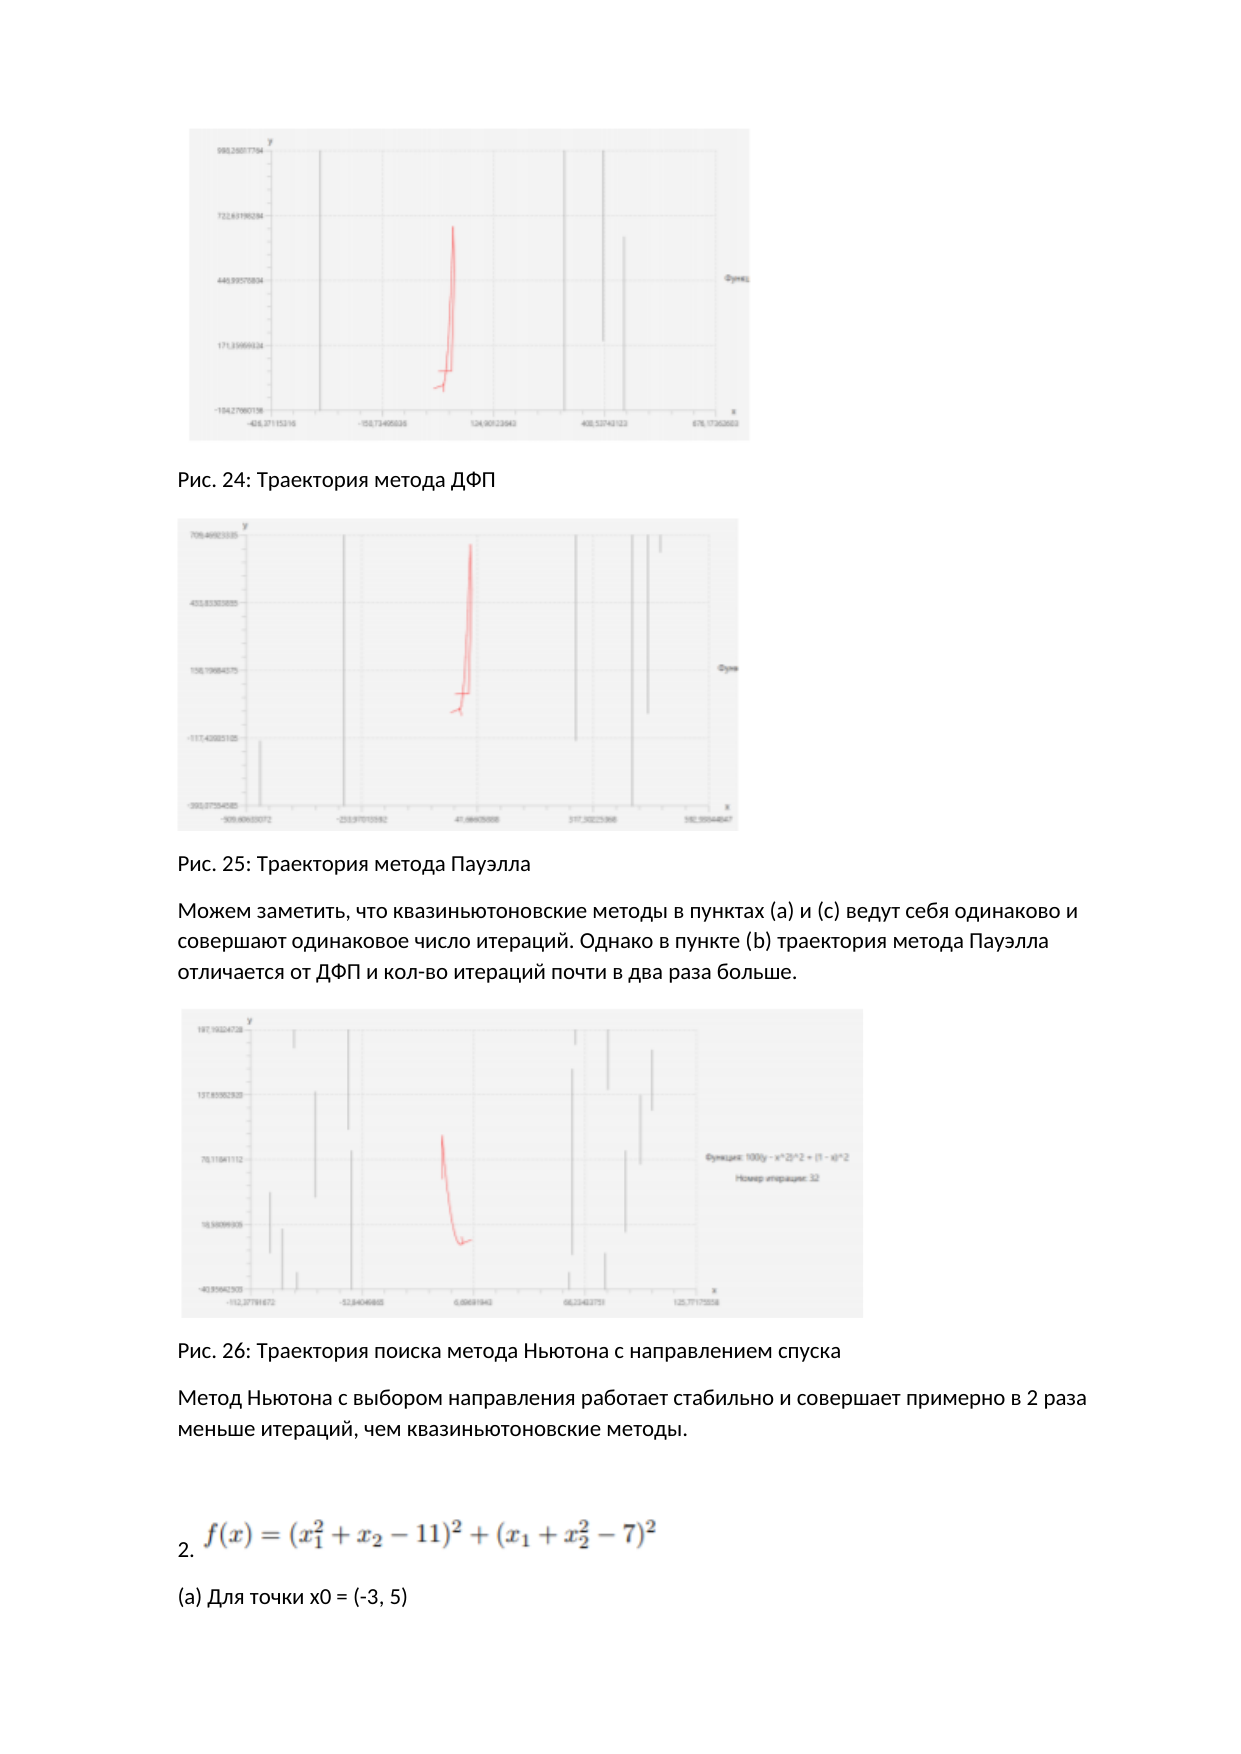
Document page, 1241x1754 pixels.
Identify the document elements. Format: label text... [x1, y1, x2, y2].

text Метод Ньютона с выбором направления работает стабильно и совершает примерно в 2 раза меньше итераций, чем квазиньютоновские методы. [177, 1383, 1152, 1442]
text Можем заметить, что квазиньютоновские методы в пунктах (а) и (с) ведут себя одинаково и совершают одинаковое число итераций. Однако в пункте (b) траектория метода Пауэлла отличается от ДФП и кол-во итераций почти в два раза больше. [177, 896, 1152, 985]
picture [177, 512, 747, 831]
text Рис. 24: Траектория метода ДФП [177, 465, 1152, 493]
text Рис. 26: Траектория поиска метода Ньютона с направлением спуска [177, 1337, 1152, 1365]
text (а) Для точки x0 = (-3, 5) [177, 1582, 1152, 1610]
picture [177, 1003, 864, 1318]
picture [177, 118, 754, 447]
picture [199, 1507, 657, 1558]
text Рис. 25: Траектория метода Пауэлла [177, 849, 1152, 878]
